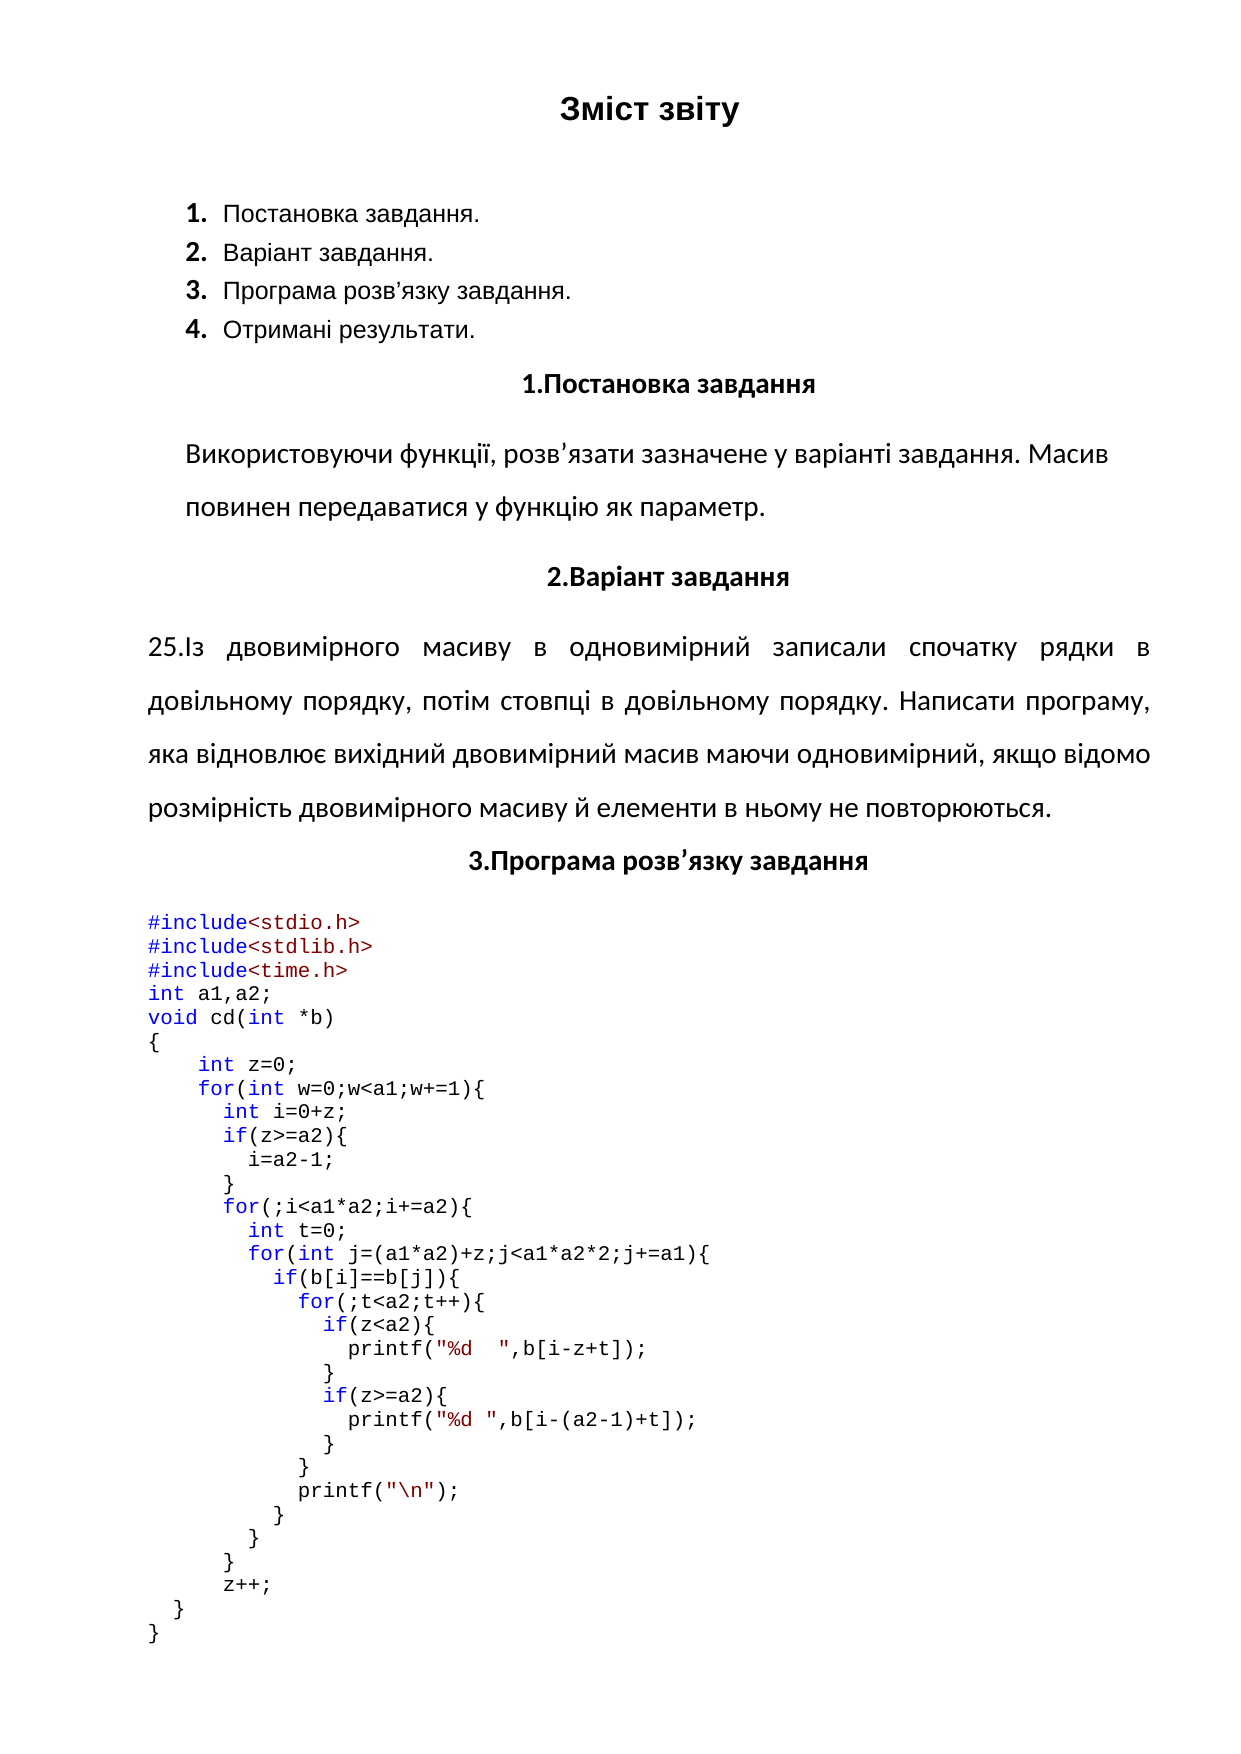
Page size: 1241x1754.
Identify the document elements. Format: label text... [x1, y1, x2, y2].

text i=a2-1; [148, 1149, 1152, 1172]
text 2.Варіант завдання [185, 558, 1152, 594]
text #include<stdlib.h> [148, 936, 1152, 960]
list Отримані результати. [185, 310, 1152, 345]
list Постановка завдання. [185, 194, 1152, 230]
text } [148, 1527, 1152, 1551]
text } [148, 1362, 1152, 1385]
text 25.Із двовимірного масиву в одновимірний записали спочатку рядки в довільному порядку, потім стовпці в довільному порядку. Написати програму, яка відновлює вихідний двовимірний масив маючи одновимірний, якщо відомо розмірність двовимірного масиву й елементи в ньому не повторюються. [148, 628, 1152, 824]
text if(b[i]==b[j]){ [148, 1267, 1152, 1291]
text if(z>=a2){ [148, 1125, 1152, 1149]
text int t=0; [148, 1220, 1152, 1243]
text #include<stdio.h> [148, 912, 1152, 936]
list Програма розв’язку завдання. [185, 271, 1152, 307]
text for(;t<a2;t++){ [148, 1291, 1152, 1314]
text int z=0; [148, 1054, 1152, 1078]
text } [148, 1503, 1152, 1527]
text for(int w=0;w<a1;w+=1){ [148, 1078, 1152, 1102]
text int a1,a2; [148, 983, 1152, 1007]
text 3.Програма розв’язку завдання [185, 842, 1152, 878]
text if(z<a2){ [148, 1314, 1152, 1338]
text for(int j=(a1*a2)+z;j<a1*a2*2;j+=a1){ [148, 1243, 1152, 1267]
text for(;i<a1*a2;i+=a2){ [148, 1196, 1152, 1220]
text Зміст звіту [148, 88, 1152, 127]
text } [148, 1598, 1152, 1622]
text 1.Постановка завдання [185, 365, 1152, 400]
text int i=0+z; [148, 1102, 1152, 1125]
text printf("%d ",b[i-z+t]); [148, 1338, 1152, 1362]
text { [148, 1031, 1152, 1054]
text } [148, 1622, 1152, 1645]
text } [148, 1433, 1152, 1456]
text z++; [148, 1574, 1152, 1598]
list Варіант завдання. [185, 233, 1152, 268]
text void cd(int *b) [148, 1007, 1152, 1031]
text } [148, 1172, 1152, 1196]
text } [148, 1551, 1152, 1574]
text Використовуючи функції, розв’язати зазначене у варіанті завдання. Масив повинен передаватися у функцію як параметр. [185, 435, 1152, 524]
text if(z>=a2){ [148, 1385, 1152, 1409]
text } [148, 1456, 1152, 1480]
text printf("%d ",b[i-(a2-1)+t]); [148, 1409, 1152, 1433]
text printf("\n"); [148, 1480, 1152, 1503]
text #include<time.h> [148, 960, 1152, 983]
